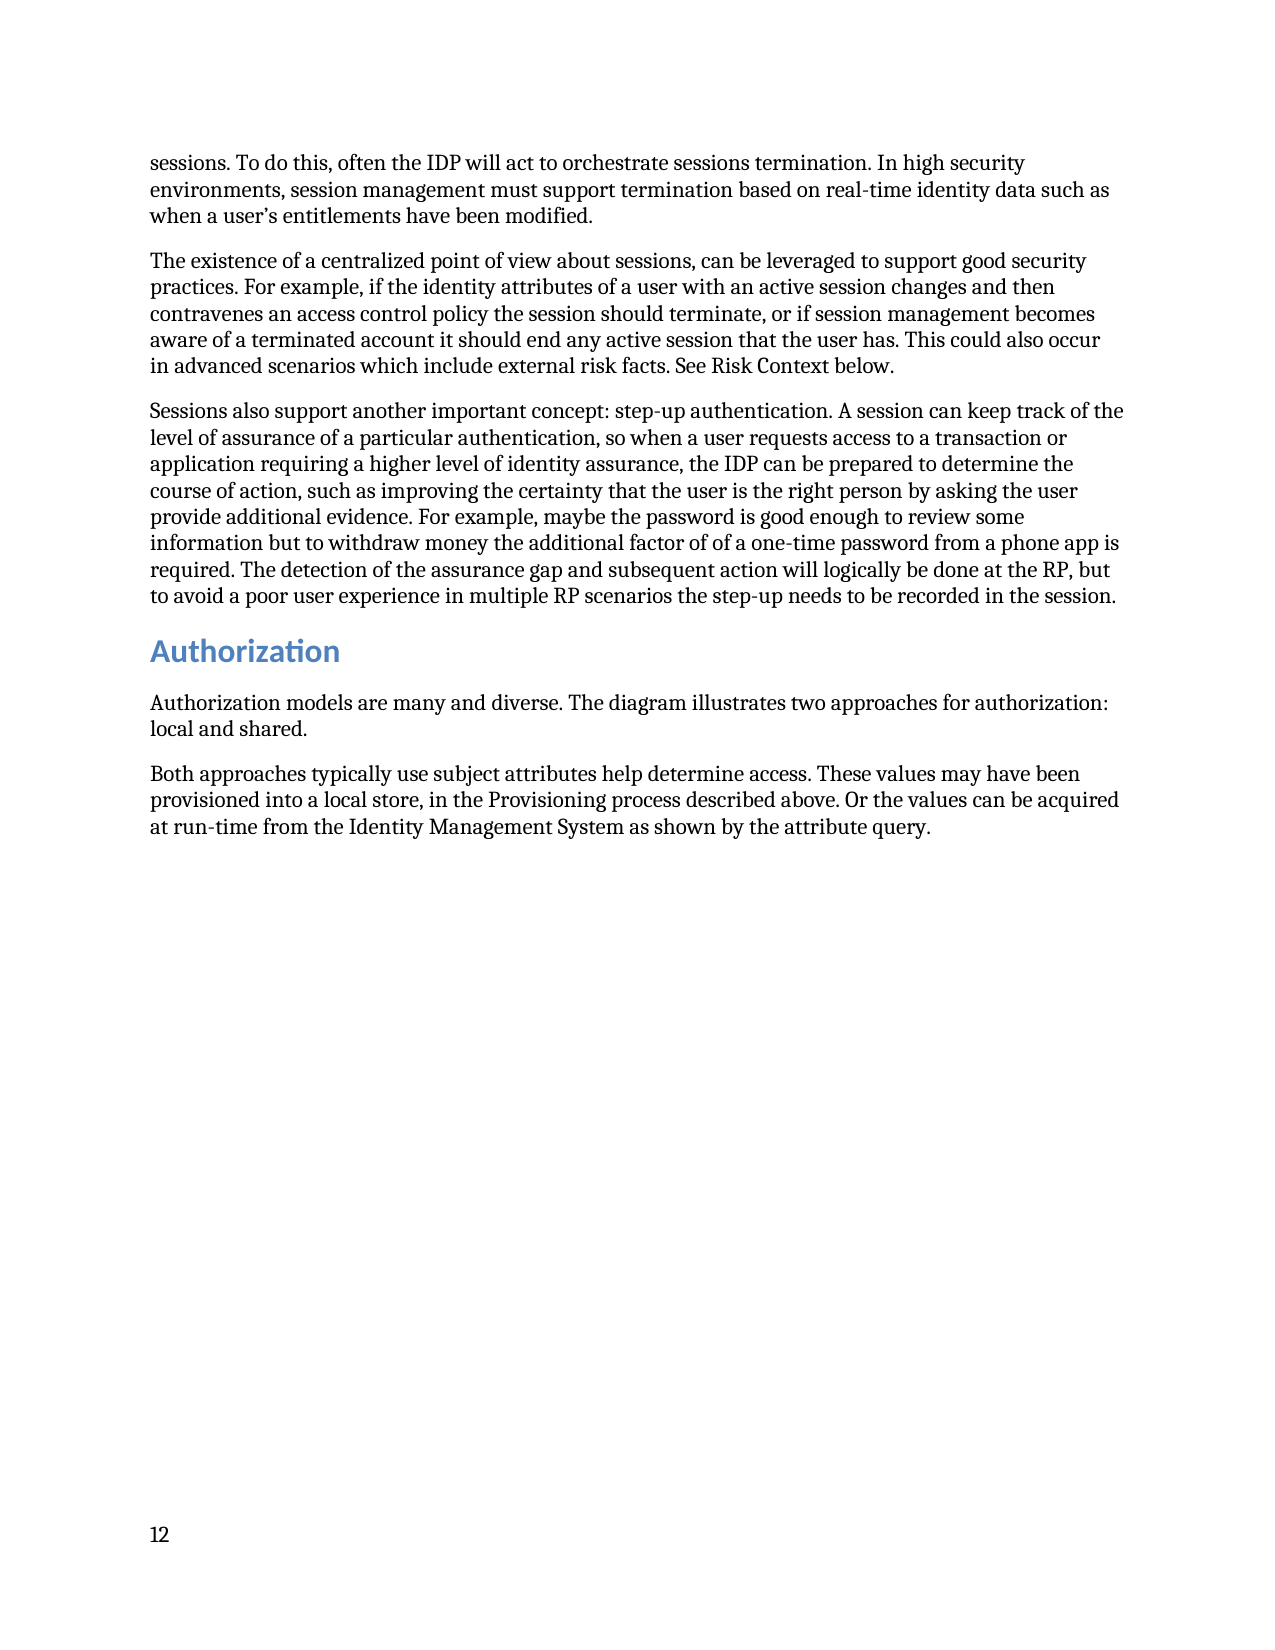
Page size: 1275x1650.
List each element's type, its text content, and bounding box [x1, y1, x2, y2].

subtitle Authorization [150, 630, 1125, 671]
text Sessions also support another important concept: step-up authentication. A session can keep track of the level of assurance of a particular authentication, so when a user requests access to a transaction or application requiring a higher level of identity assurance, the IDP can be prepared to determine the course of action, such as improving the certainty that the user is the right person by asking the user provide additional evidence. For example, maybe the password is good enough to review some information but to withdraw money the additional factor of of a one-time password from a phone app is required. The detection of the assurance gap and subsequent action will logically be done at the RP, but to avoid a poor user experience in multiple RP scenarios the step-up needs to be recorded in the session. [150, 398, 1125, 609]
text The existence of a centralized point of view about sessions, can be leveraged to support good security practices. For example, if the identity attributes of a user with an active session changes and then contravenes an access control policy the session should terminate, or if session management becomes aware of a terminated account it should end any active session that the user has. This could also occur in advanced scenarios which include external risk facts. See Risk Context below. [150, 248, 1125, 379]
text Both approaches typically use subject attributes help determine access. These values may have been provisioned into a local store, in the Provisioning process described above. Or the values can be acquired at run-time from the Identity Management System as shown by the attribute query. [150, 761, 1125, 840]
text Authorization models are many and diverse. The diagram illustrates two approaches for authorization: local and shared. [150, 689, 1125, 742]
